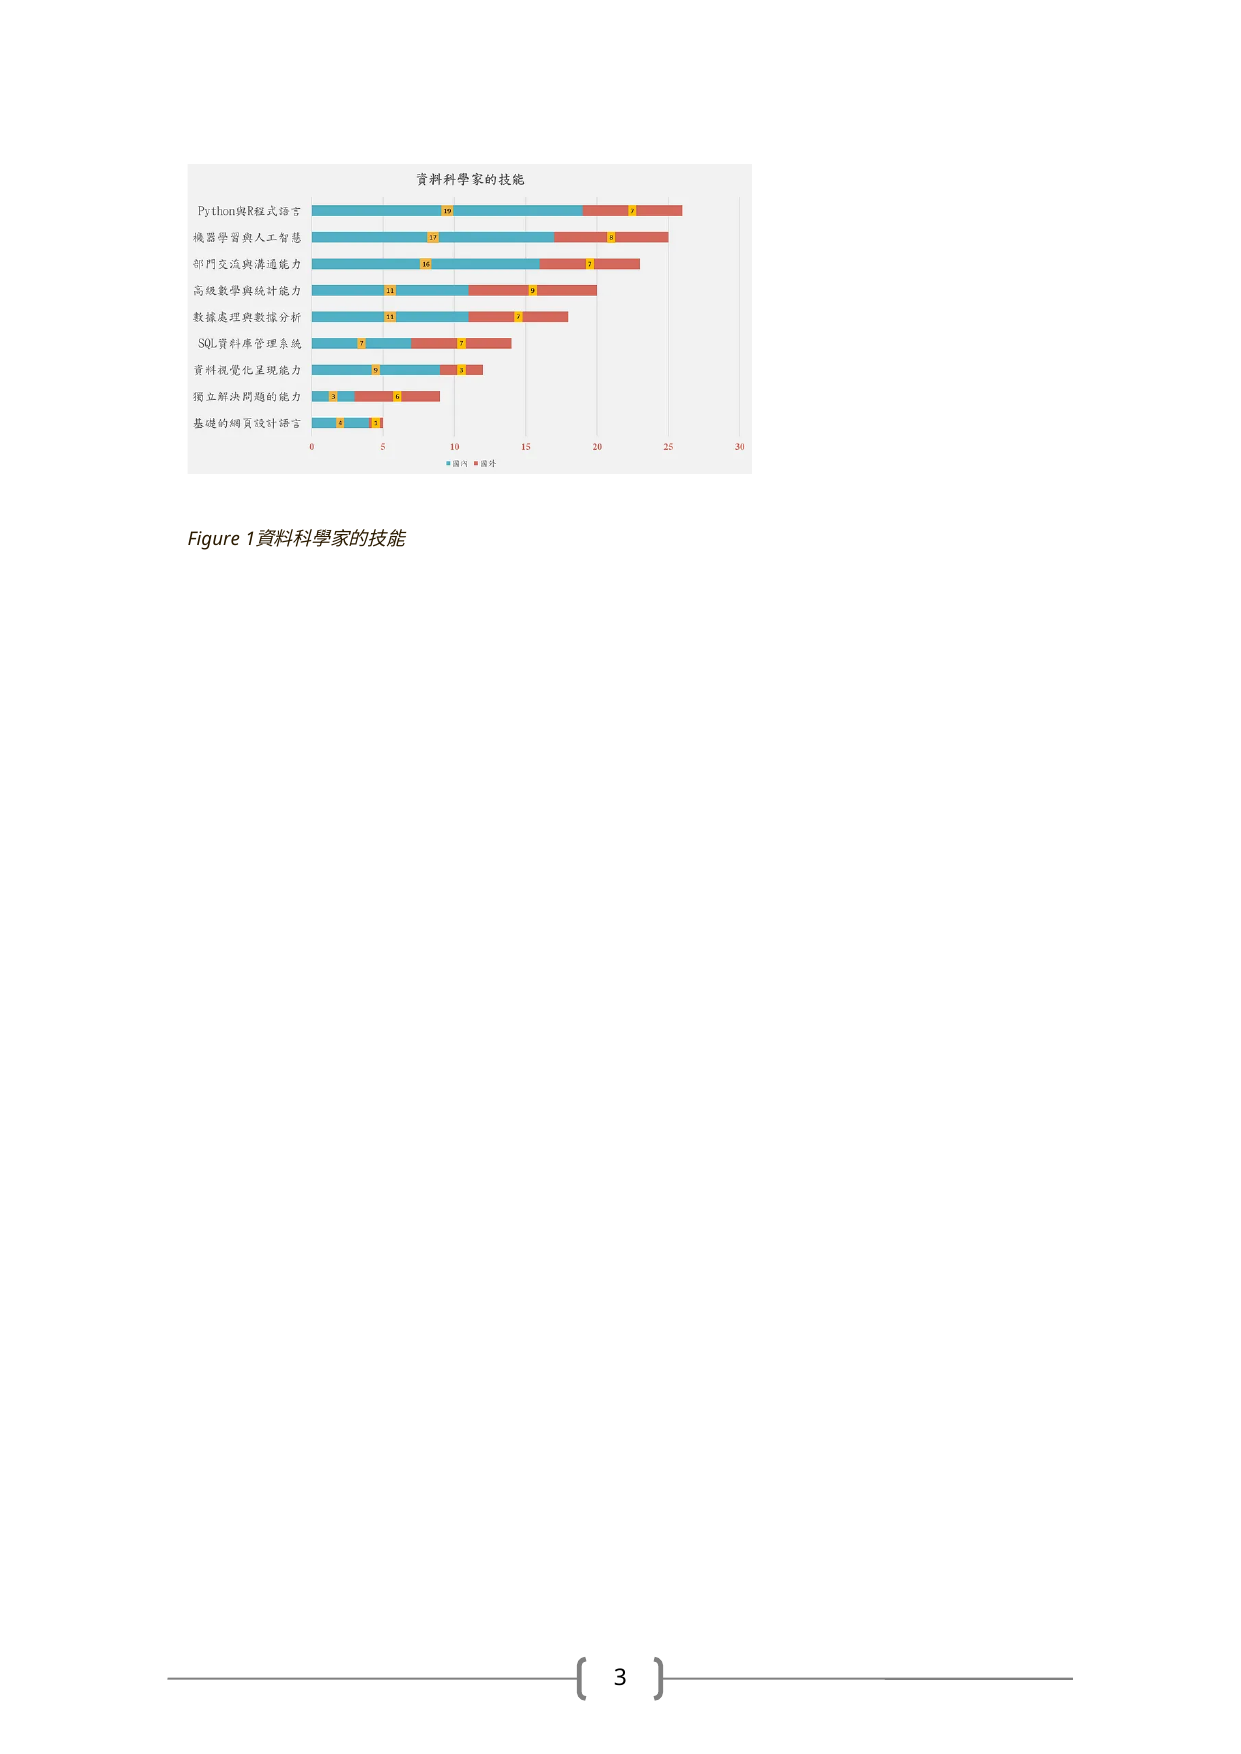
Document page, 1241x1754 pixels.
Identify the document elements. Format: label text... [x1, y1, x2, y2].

picture [187, 164, 752, 474]
text Figure 1資料科學家的技能 [187, 518, 1053, 556]
